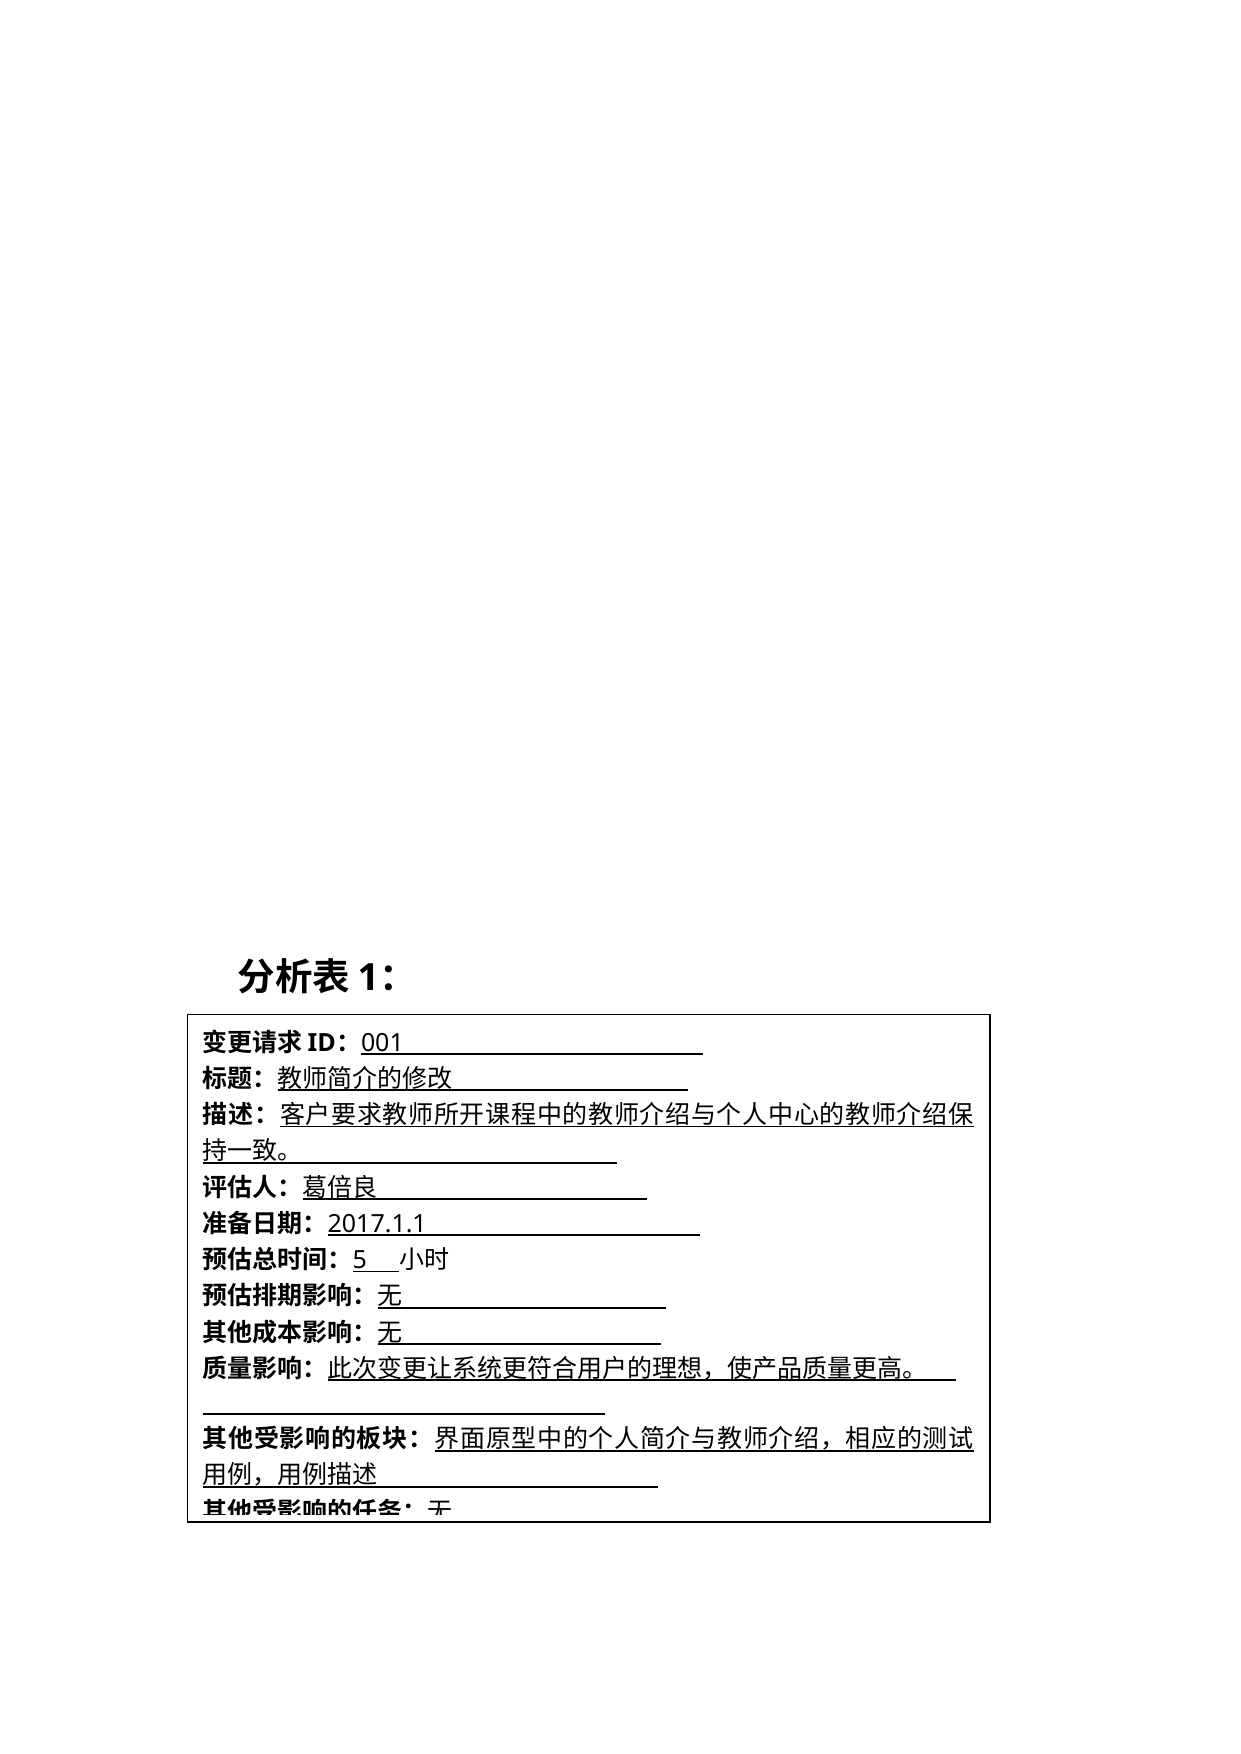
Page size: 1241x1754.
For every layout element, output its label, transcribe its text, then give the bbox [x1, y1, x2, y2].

text 分析表1： [187, 942, 1053, 1007]
